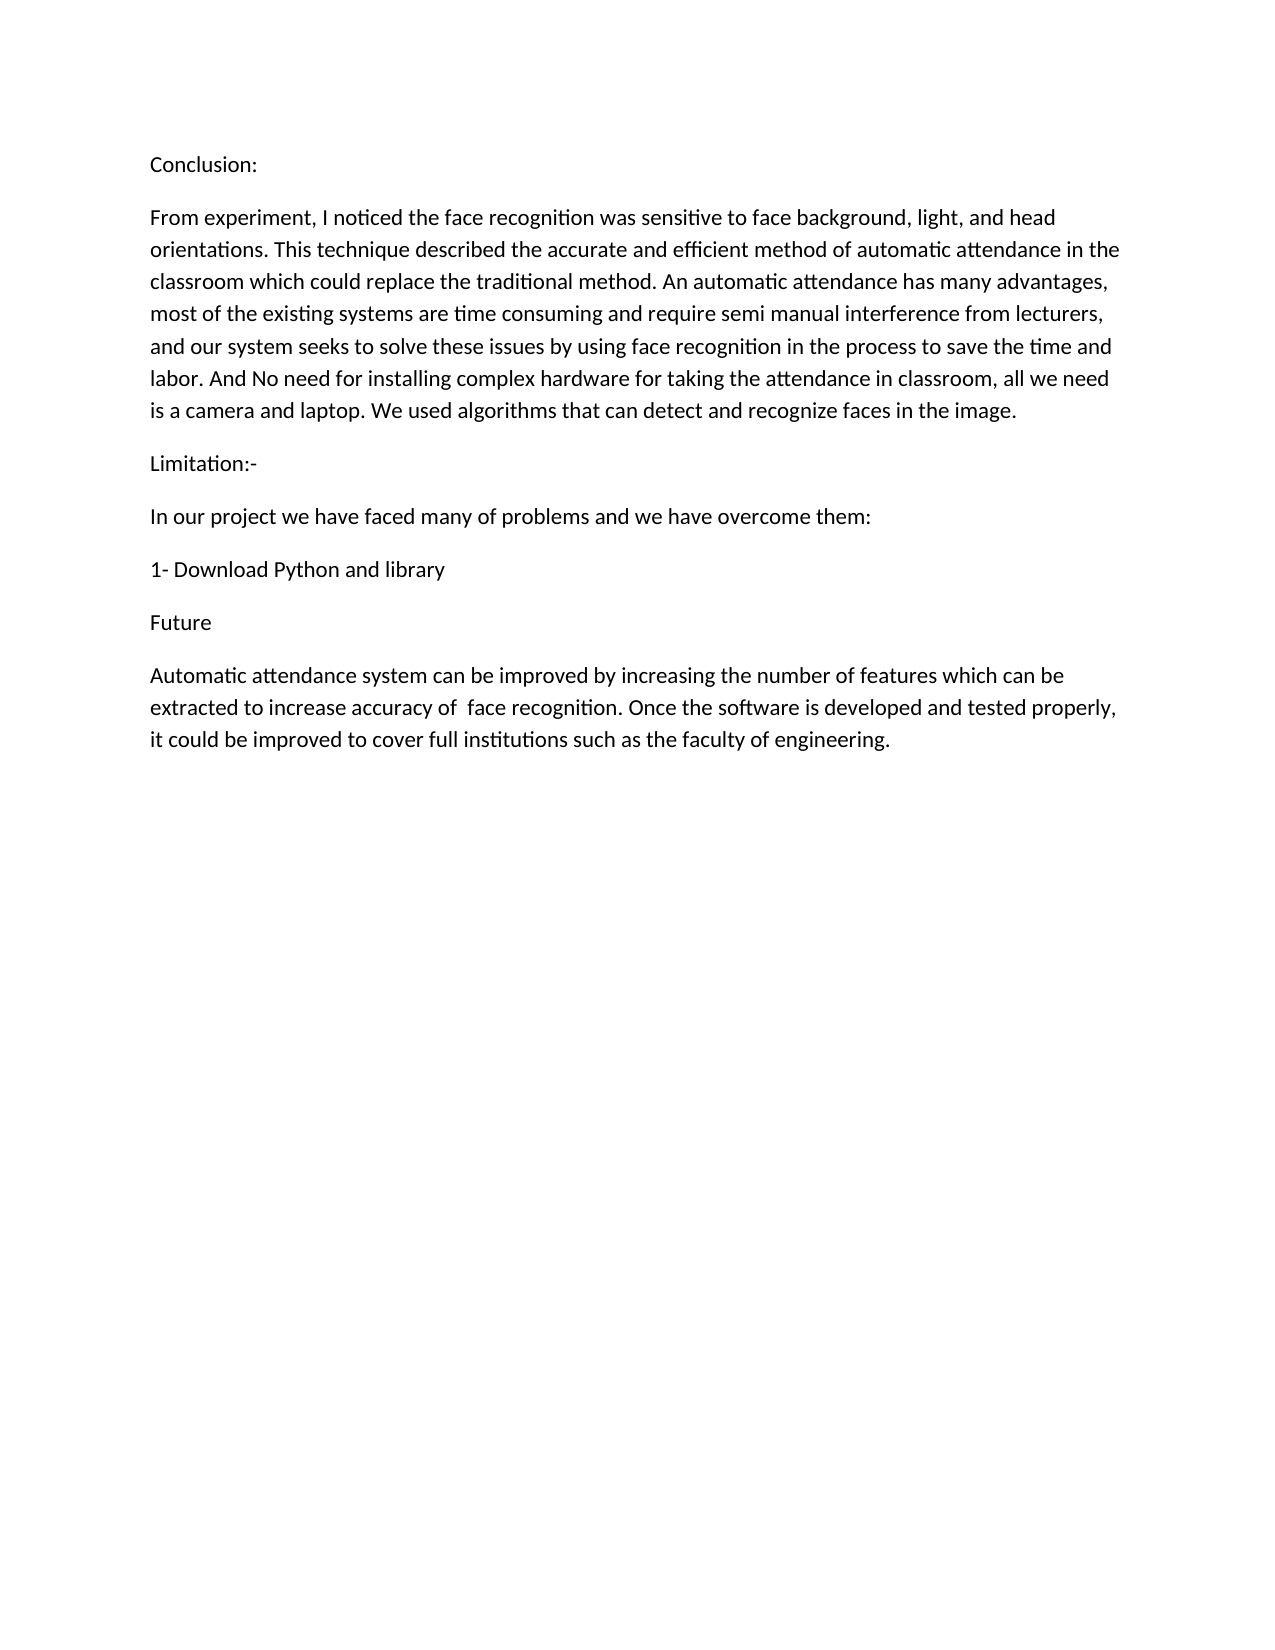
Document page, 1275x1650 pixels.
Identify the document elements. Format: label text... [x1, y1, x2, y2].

text From experiment, I noticed the face recognition was sensitive to face background, light, and head orientations. This technique described the accurate and efficient method of automatic attendance in the classroom which could replace the traditional method. An automatic attendance has many advantages, most of the existing systems are time consuming and require semi manual interference from lecturers, and our system seeks to solve these issues by using face recognition in the process to save the time and labor. And No need for installing complex hardware for taking the attendance in classroom, all we need is a camera and laptop. We used algorithms that can detect and recognize faces in the image. [150, 203, 1125, 424]
text In our project we have faced many of problems and we have overcome them: [150, 502, 1125, 530]
text 1- Download Python and library [150, 555, 1125, 583]
text Future [150, 608, 1125, 636]
text Limitation:- [150, 449, 1125, 477]
text Automatic attendance system can be improved by increasing the number of features which can be extracted to increase accuracy of face recognition. Once the software is developed and tested properly, it could be improved to cover full institutions such as the faculty of engineering. [150, 661, 1125, 754]
text Conclusion: [150, 150, 1125, 178]
